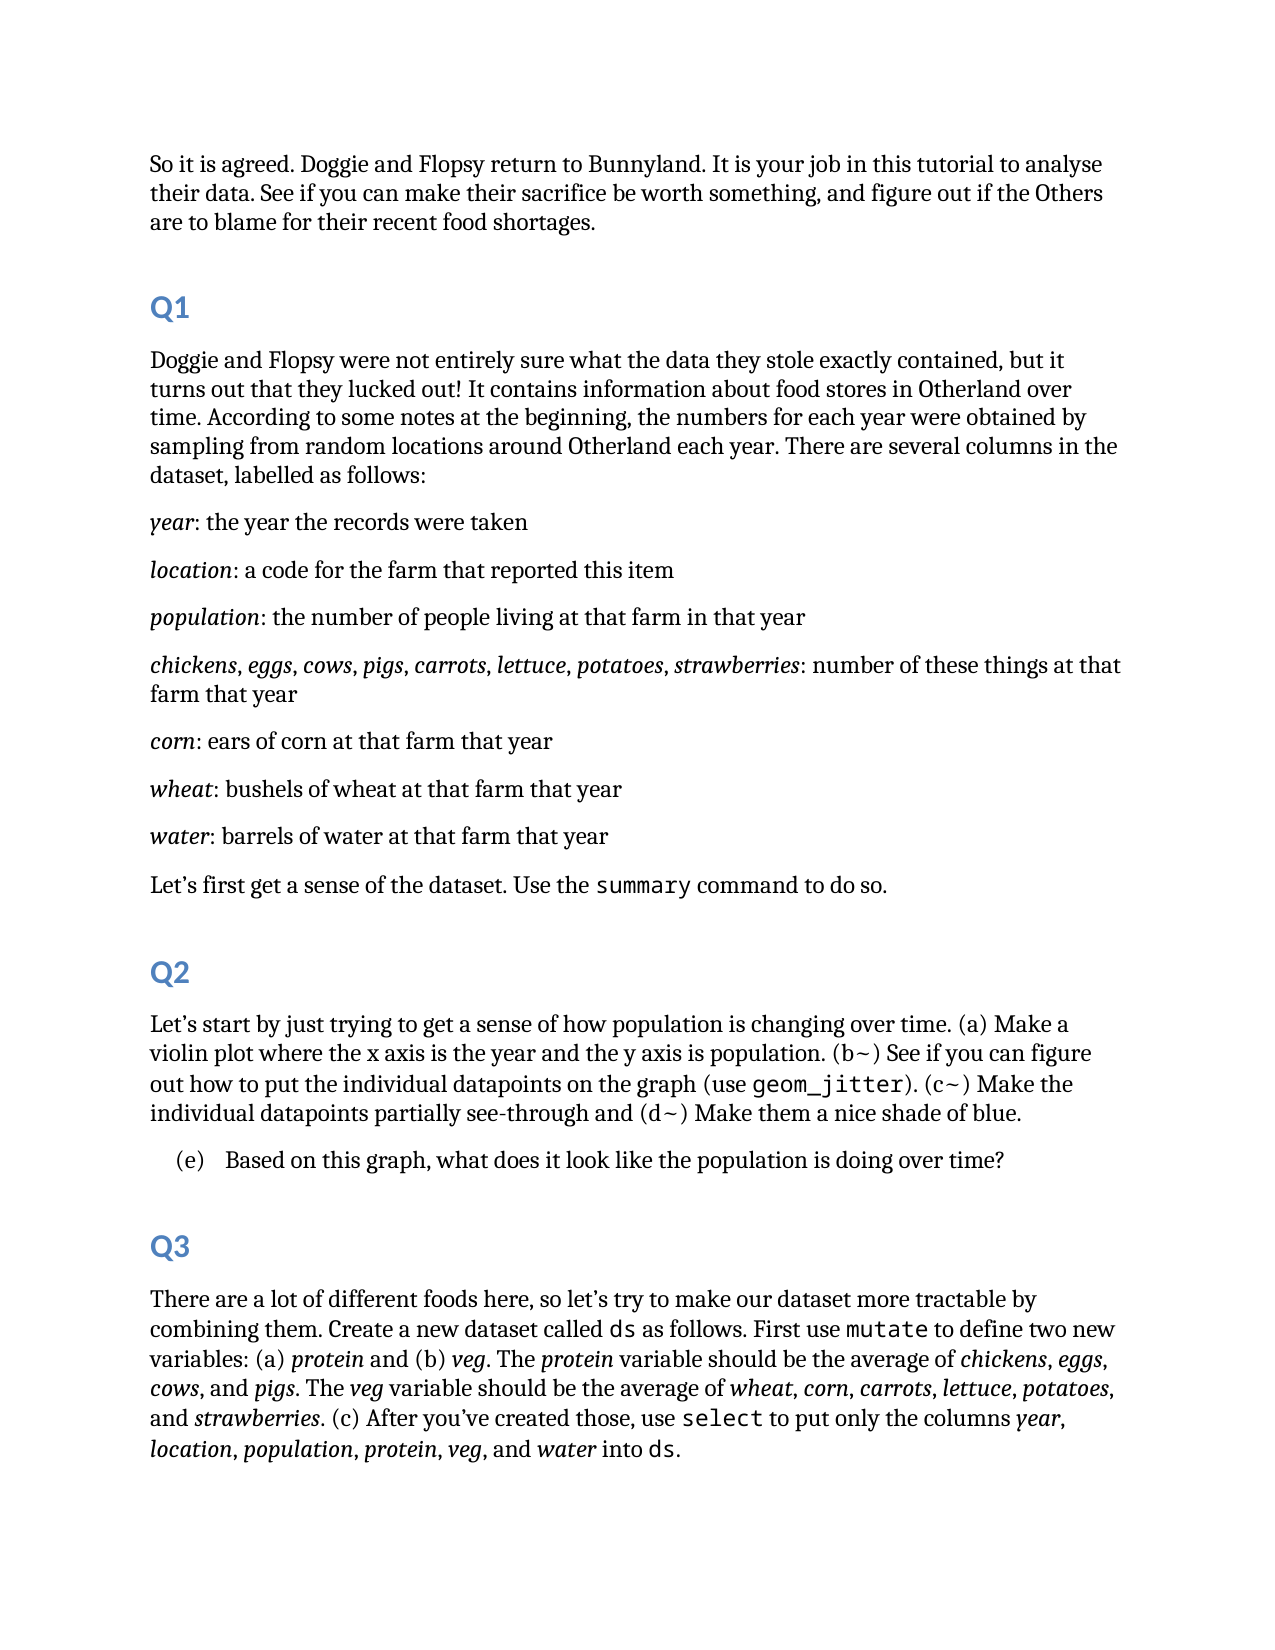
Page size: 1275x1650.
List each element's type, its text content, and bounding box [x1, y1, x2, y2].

text Let’s first get a sense of the dataset. Use the summary command to do so. [150, 869, 1125, 901]
subtitle Q3 [150, 1225, 1125, 1266]
text Let’s start by just trying to get a sense of how population is changing over time. (a) Make a violin plot where the x axis is the year and the y axis is population. (b~) See if you can figure out how to put the individual datapoints on the graph (use geom_jitter). (c~) Make the individual datapoints partially see-through and (d~) Make them a nice shade of blue. [150, 1010, 1125, 1128]
text There are a lot of different foods here, so let’s try to make our dataset more tractable by combining them. Create a new dataset called ds as follows. First use mutate to define two new variables: (a) protein and (b) veg. The protein variable should be the average of chickens, eggs, cows, and pigs. The veg variable should be the average of wheat, corn, carrots, lettuce, potatoes, and strawberries. (c) After you’ve created those, use select to put only the columns year, location, population, protein, veg, and water into ds. [150, 1285, 1125, 1465]
text corn: ears of corn at that farm that year [150, 727, 1125, 756]
subtitle Q1 [150, 286, 1125, 327]
text wheat: bushels of wheat at that farm that year [150, 774, 1125, 803]
text Doggie and Flopsy were not entirely sure what the data they stole exactly contained, but it turns out that they lucked out! It contains information about food stores in Otherland over time. According to some notes at the beginning, the numbers for each year were obtained by sampling from random locations around Otherland each year. There are several columns in the dataset, labelled as follows: [150, 346, 1125, 489]
text So it is agreed. Doggie and Flopsy return to Bunnyland. It is your job in this tutorial to analyse their data. See if you can make their sacrifice be worth something, and figure out if the Others are to blame for their recent food shortages. [150, 150, 1125, 236]
text year: the year the records were taken [150, 508, 1125, 537]
text water: barrels of water at that farm that year [150, 822, 1125, 851]
subtitle Q2 [150, 951, 1125, 991]
text location: a code for the farm that reported this item [150, 556, 1125, 584]
text population: the number of people living at that farm in that year [150, 603, 1125, 632]
list Based on this graph, what does it look like the population is doing over time? [175, 1146, 1125, 1175]
text chickens, eggs, cows, pigs, carrots, lettuce, potatoes, strawberries: number of these things at that farm that year [150, 651, 1125, 708]
